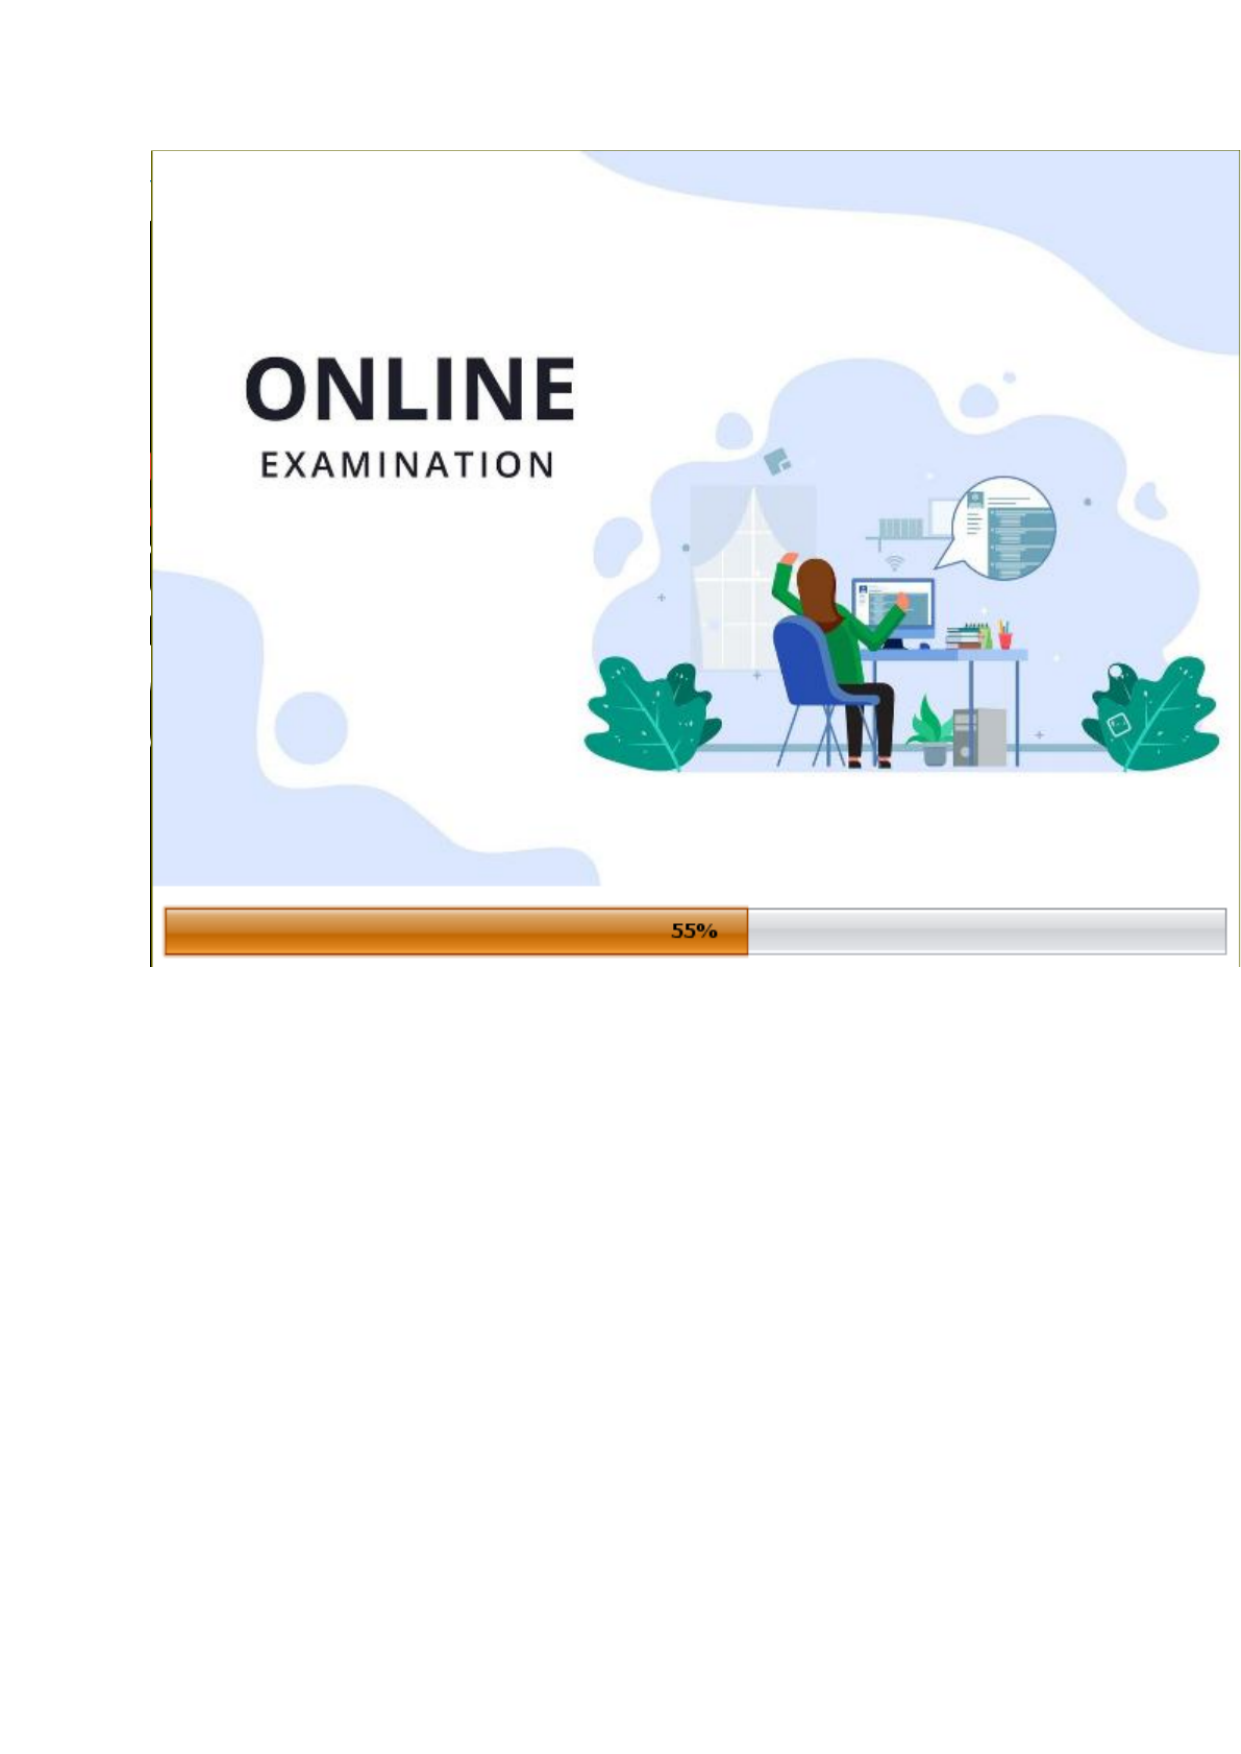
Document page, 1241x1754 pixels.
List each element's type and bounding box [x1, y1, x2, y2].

picture [150, 150, 1241, 967]
